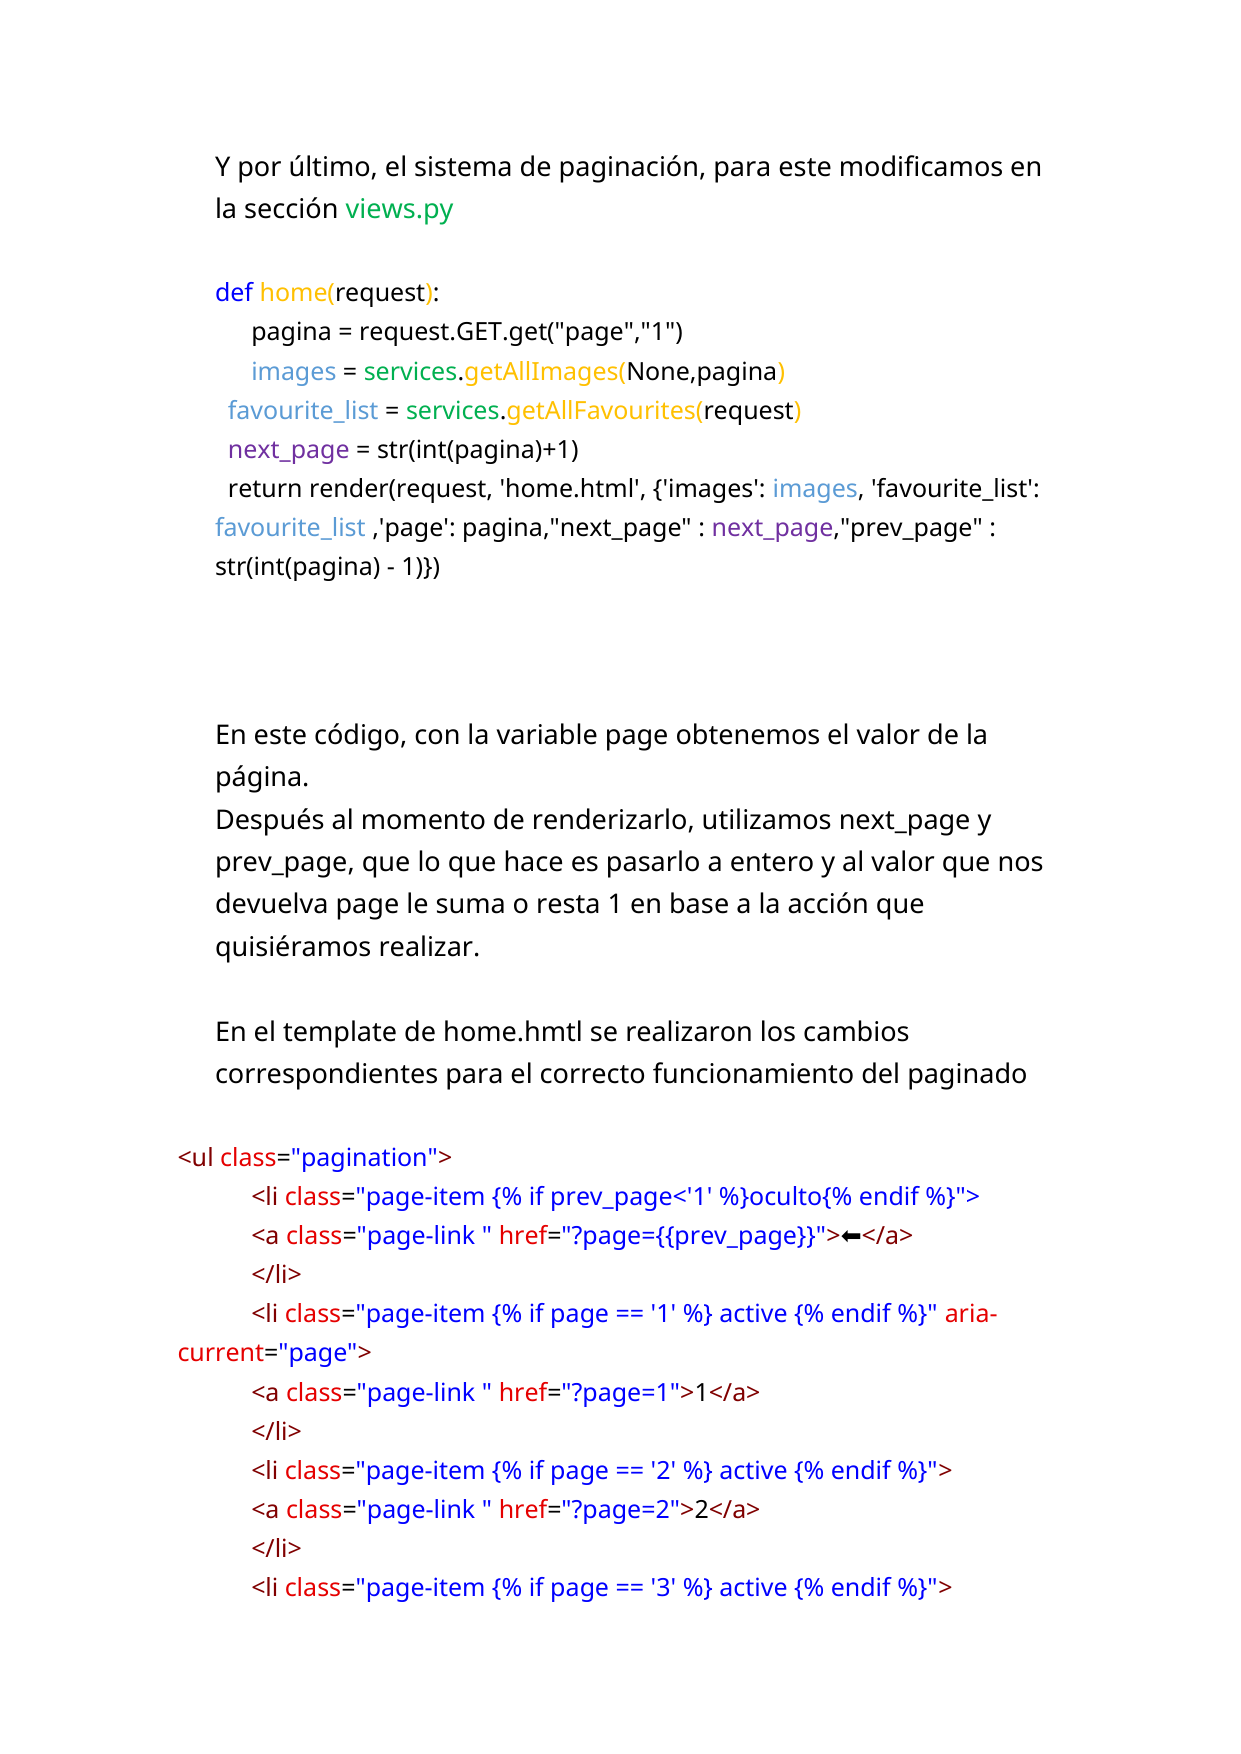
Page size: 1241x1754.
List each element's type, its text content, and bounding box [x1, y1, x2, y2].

text def home(request): [215, 275, 1063, 309]
text </li> [177, 1413, 1063, 1447]
text images = services.getAllImages(None,pagina) [177, 353, 1063, 387]
text Después al momento de renderizarlo, utilizamos next_page y prev_page, que lo que hace es pasarlo a entero y al valor que nos devuelva page le suma o resta 1 en base a la acción que quisiéramos realizar. [215, 800, 1063, 964]
text favourite_list = services.getAllFavourites(request) [215, 392, 1063, 426]
text next_page = str(int(pagina)+1) [215, 431, 1063, 466]
text </li> [177, 1257, 1063, 1291]
text pagina = request.GET.get("page","1") [177, 314, 1063, 348]
text <a class="page-link " href="?page={{prev_page}}">⬅️</a> [251, 1218, 1063, 1252]
text <li class="page-item {% if prev_page<'1' %}oculto{% endif %}"> [177, 1178, 1063, 1212]
text </li> [177, 1531, 1063, 1565]
text En este código, con la variable page obtenemos el valor de la página. [215, 715, 1063, 794]
text <li class="page-item {% if page == '3' %} active {% endif %}"> [177, 1570, 1063, 1604]
text <li class="page-item {% if page == '2' %} active {% endif %}"> [177, 1453, 1063, 1487]
text return render(request, 'home.html', {'images': images, 'favourite_list': favourite_list ,'page': pagina,"next_page" : next_page,"prev_page" : str(int(pagina) - 1)}) [215, 471, 1063, 583]
text <li class="page-item {% if page == '1' %} active {% endif %}" aria-current="page"> [177, 1296, 1063, 1369]
text <ul class="pagination"> [177, 1139, 1063, 1173]
text Y por último, el sistema de paginación, para este modificamos en la sección views.py [215, 148, 1063, 227]
text En el template de home.hmtl se realizaron los cambios correspondientes para el correcto funcionamiento del paginado [215, 1012, 1063, 1091]
text <a class="page-link " href="?page=2">2</a> [177, 1492, 1063, 1526]
text <a class="page-link " href="?page=1">1</a> [177, 1374, 1063, 1408]
